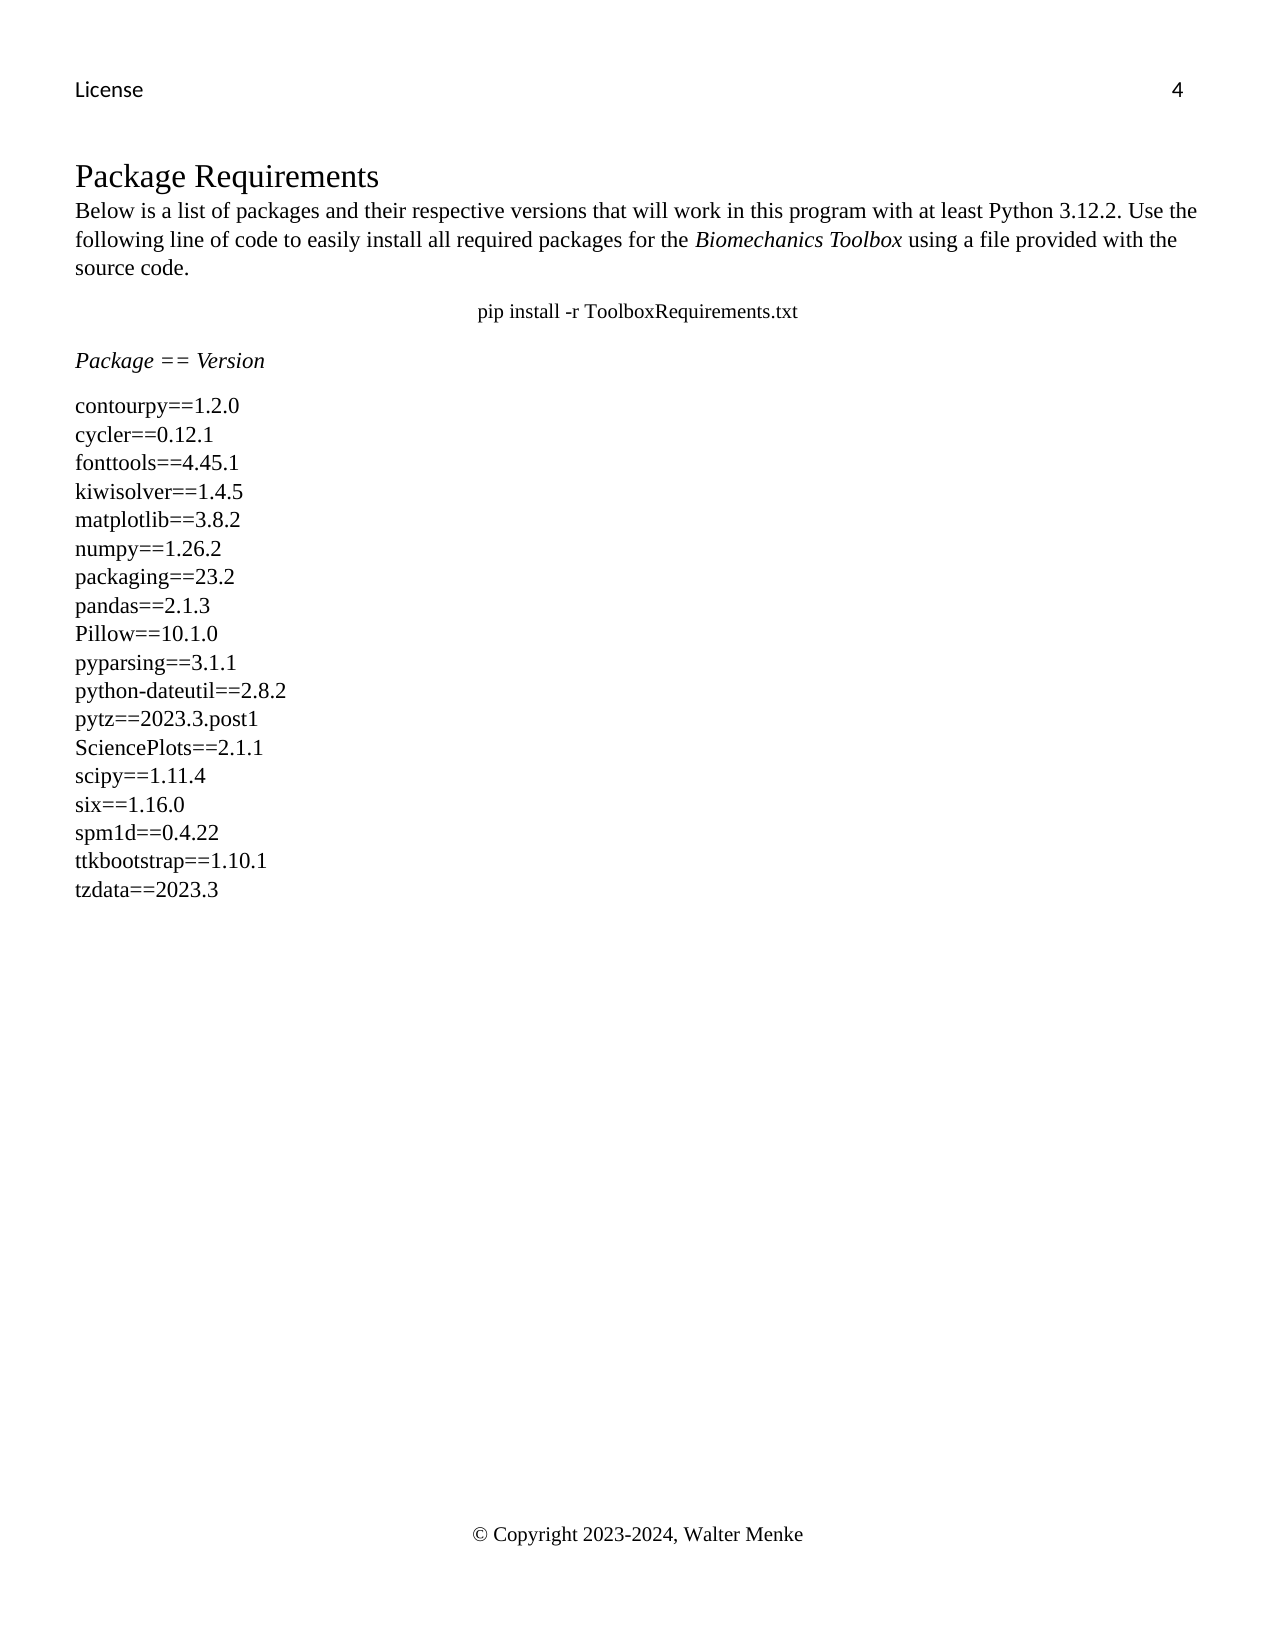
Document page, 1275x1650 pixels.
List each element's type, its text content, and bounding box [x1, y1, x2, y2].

text contourpy==1.2.0 [75, 393, 1200, 419]
text six==1.16.0 [75, 791, 1200, 817]
text pyparsing==3.1.1 [75, 648, 1200, 675]
text numpy==1.26.2 [75, 535, 1200, 561]
text scipy==1.11.4 [75, 762, 1200, 789]
text pandas==2.1.3 [75, 592, 1200, 618]
text spm1d==0.4.22 [75, 819, 1200, 846]
subtitle Package Requirements [75, 156, 1200, 194]
text ttkbootstrap==1.10.1 [75, 848, 1200, 874]
text pip install -r ToolboxRequirements.txt [75, 299, 1200, 323]
text python-dateutil==2.8.2 [75, 677, 1200, 703]
text tzdata==2023.3 [75, 876, 1200, 902]
text matplotlib==3.8.2 [75, 506, 1200, 533]
text Package == Version [75, 347, 1200, 374]
text kiwisolver==1.4.5 [75, 478, 1200, 504]
text Pillow==10.1.0 [75, 620, 1200, 646]
text cycler==0.12.1 [75, 421, 1200, 447]
text Below is a list of packages and their respective versions that will work in this program with at least Python 3.12.2. Use the following line of code to easily install all required packages for the Biomechanics Toolbox using a file provided with the source code. [75, 197, 1200, 281]
text pytz==2023.3.post1 [75, 705, 1200, 732]
text packaging==23.2 [75, 563, 1200, 589]
text fonttools==4.45.1 [75, 449, 1200, 476]
text SciencePlots==2.1.1 [75, 734, 1200, 760]
